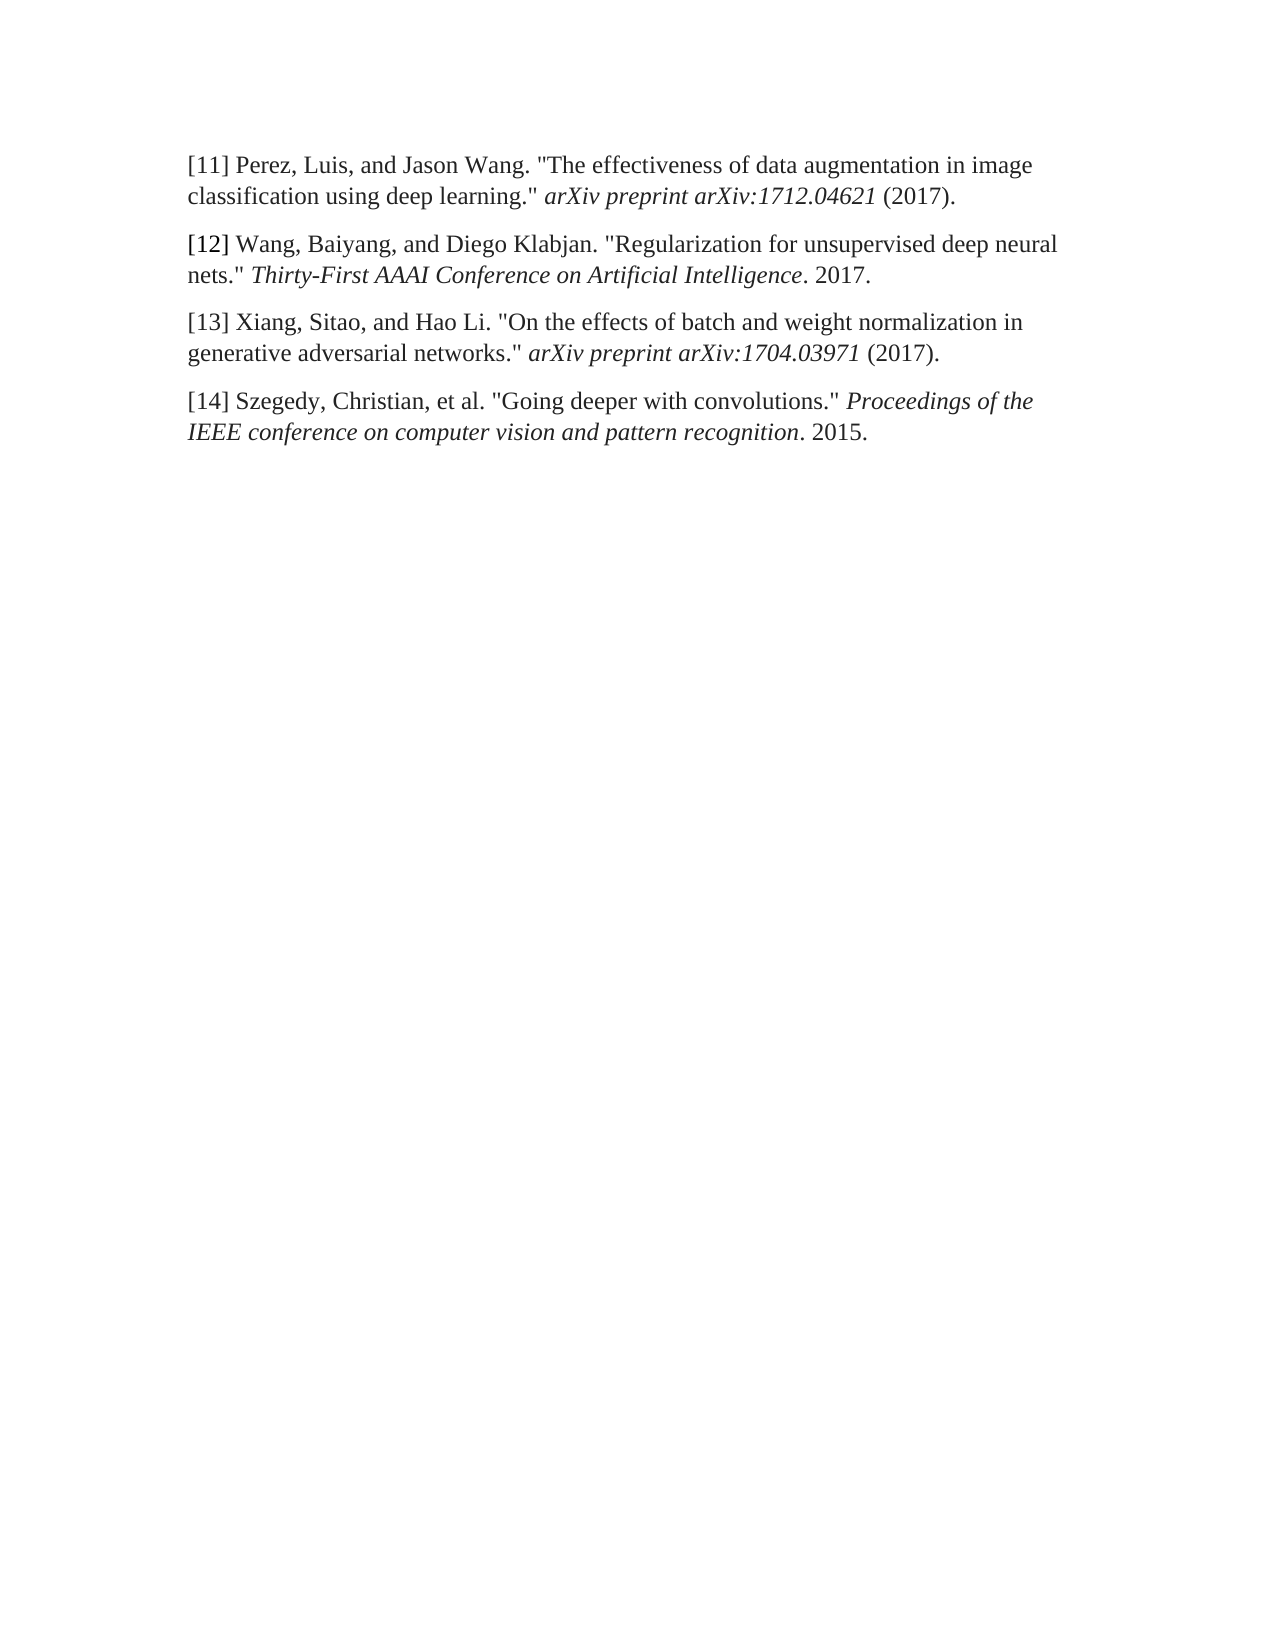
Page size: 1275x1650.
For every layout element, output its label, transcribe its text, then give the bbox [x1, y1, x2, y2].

text [13] Xiang, Sitao, and Hao Li. "On the effects of batch and weight normalization in generative adversarial networks." arXiv preprint arXiv:1704.03971 (2017). [187, 307, 1087, 367]
text [14] Szegedy, Christian, et al. "Going deeper with convolutions." Proceedings of the IEEE conference on computer vision and pattern recognition. 2015. [187, 386, 1087, 446]
text [12] Wang, Baiyang, and Diego Klabjan. "Regularization for unsupervised deep neural nets." Thirty-First AAAI Conference on Artificial Intelligence. 2017. [187, 229, 1087, 288]
text [11] Perez, Luis, and Jason Wang. "The effectiveness of data augmentation in image classification using deep learning." arXiv preprint arXiv:1712.04621 (2017). [187, 150, 1087, 210]
